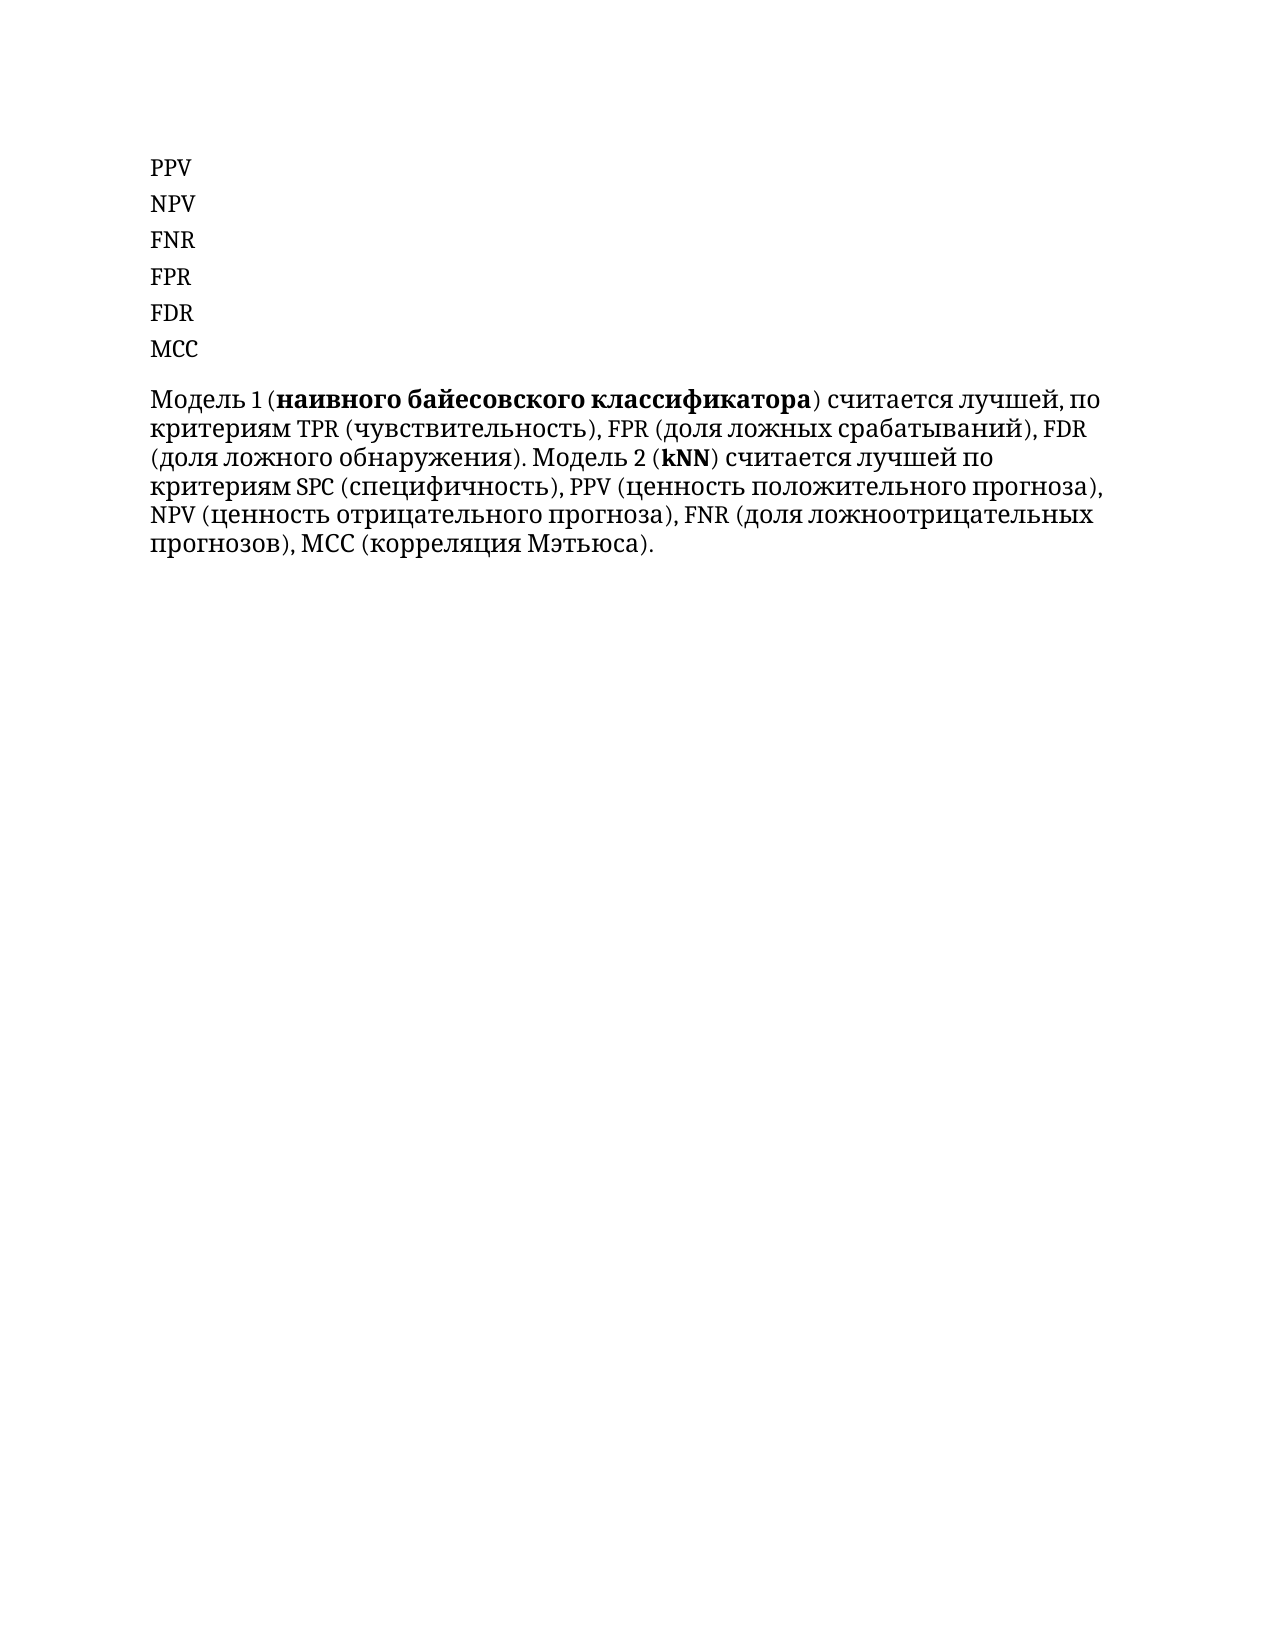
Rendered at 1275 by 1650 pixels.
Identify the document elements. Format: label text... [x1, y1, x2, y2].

table_cell FPR [139, 259, 1275, 295]
table_cell MCC [139, 331, 1275, 367]
table_cell FDR [139, 295, 1275, 331]
table_cell NPV [139, 186, 1275, 222]
table_cell FNR [139, 223, 1275, 259]
text Модель 1 (наивного байесовского классификатора) считается лучшей, по критериям TPR (чувствительность), FPR (доля ложных срабатываний), FDR (доля ложного обнаружения). Модель 2 (kNN) считается лучшей по критериям SPC (специфичность), PPV (ценность положительного прогноза), NPV (ценность отрицательного прогноза), FNR (доля ложноотрицательных прогнозов), МСС (корреляция Мэтьюса). [150, 386, 1125, 559]
table_cell PPV [139, 150, 1275, 186]
